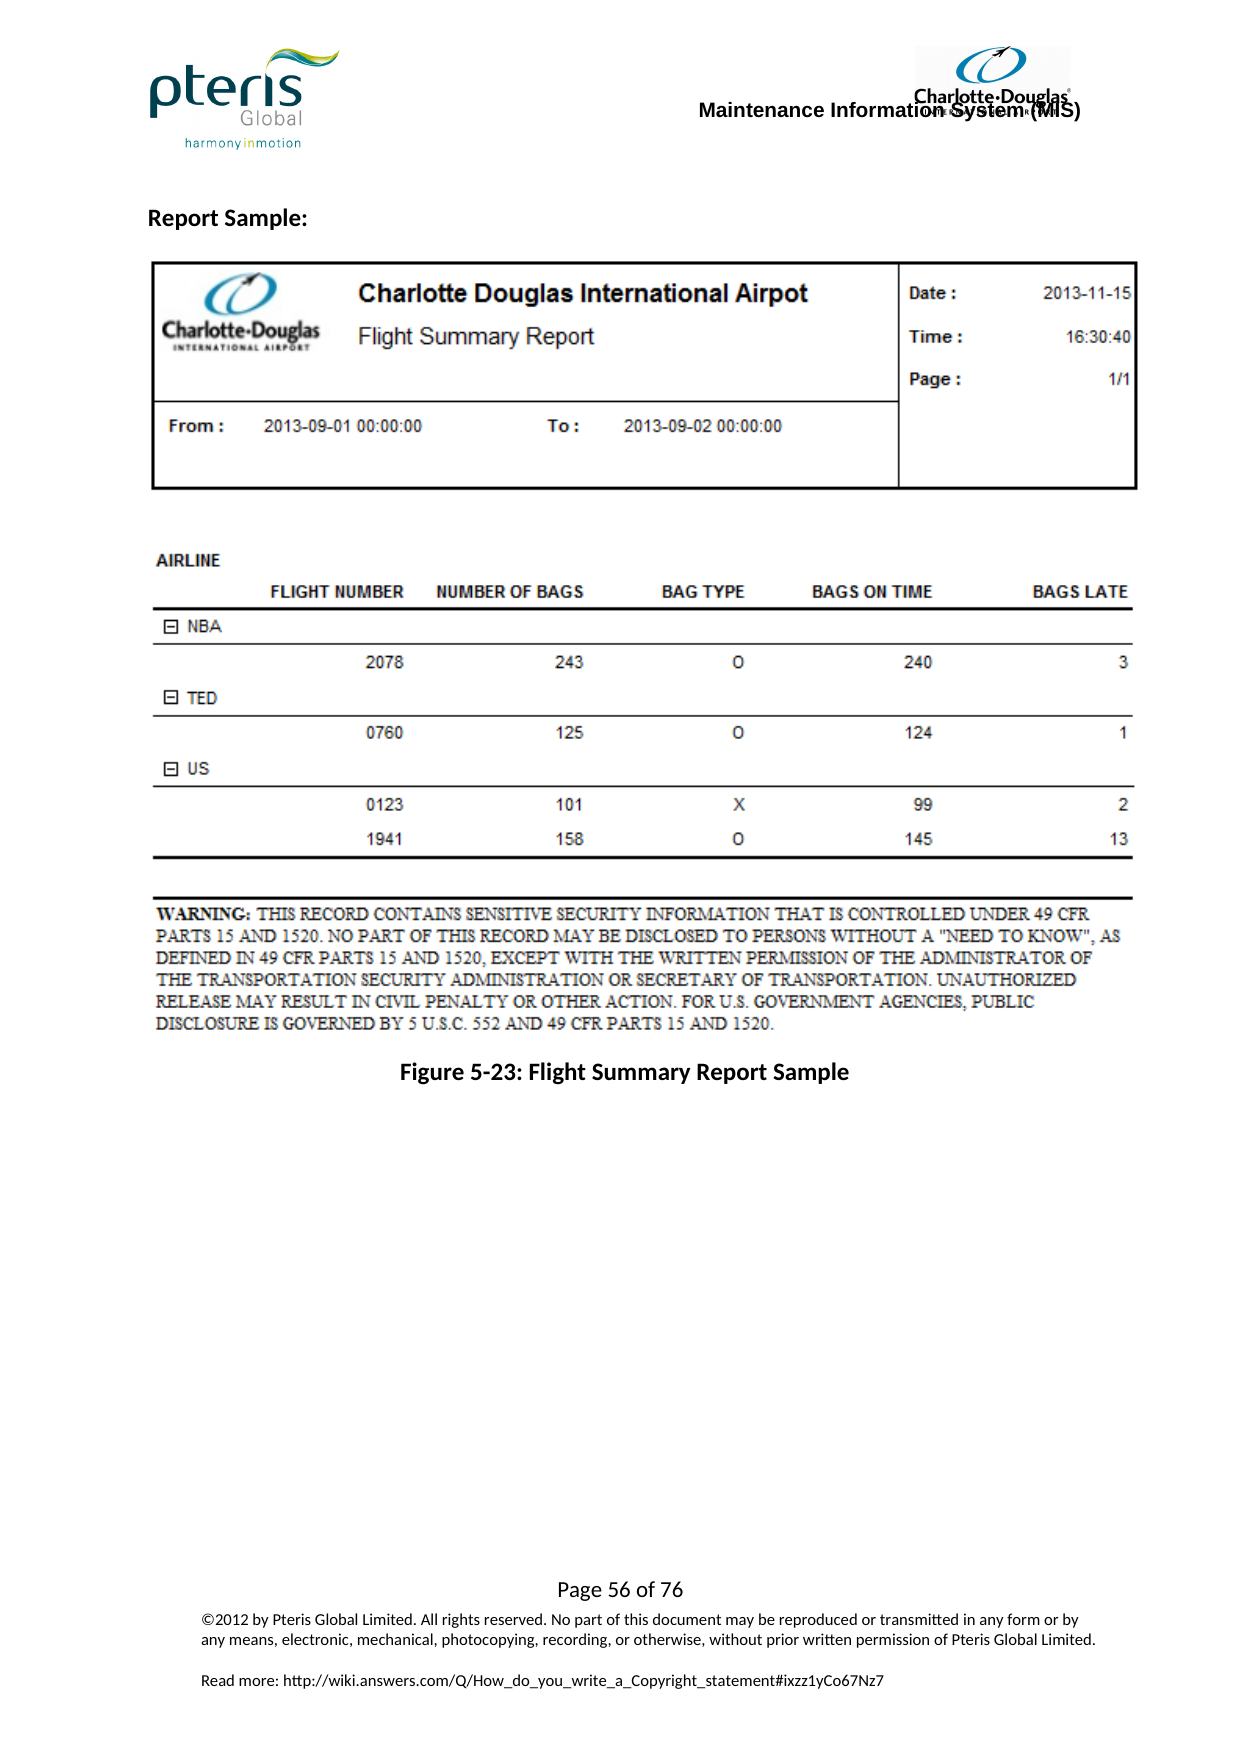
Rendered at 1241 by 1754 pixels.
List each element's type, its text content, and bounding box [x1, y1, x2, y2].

picture [149, 48, 341, 152]
text Report Sample: [148, 202, 1092, 233]
picture [914, 46, 1071, 116]
picture [147, 257, 1143, 1044]
